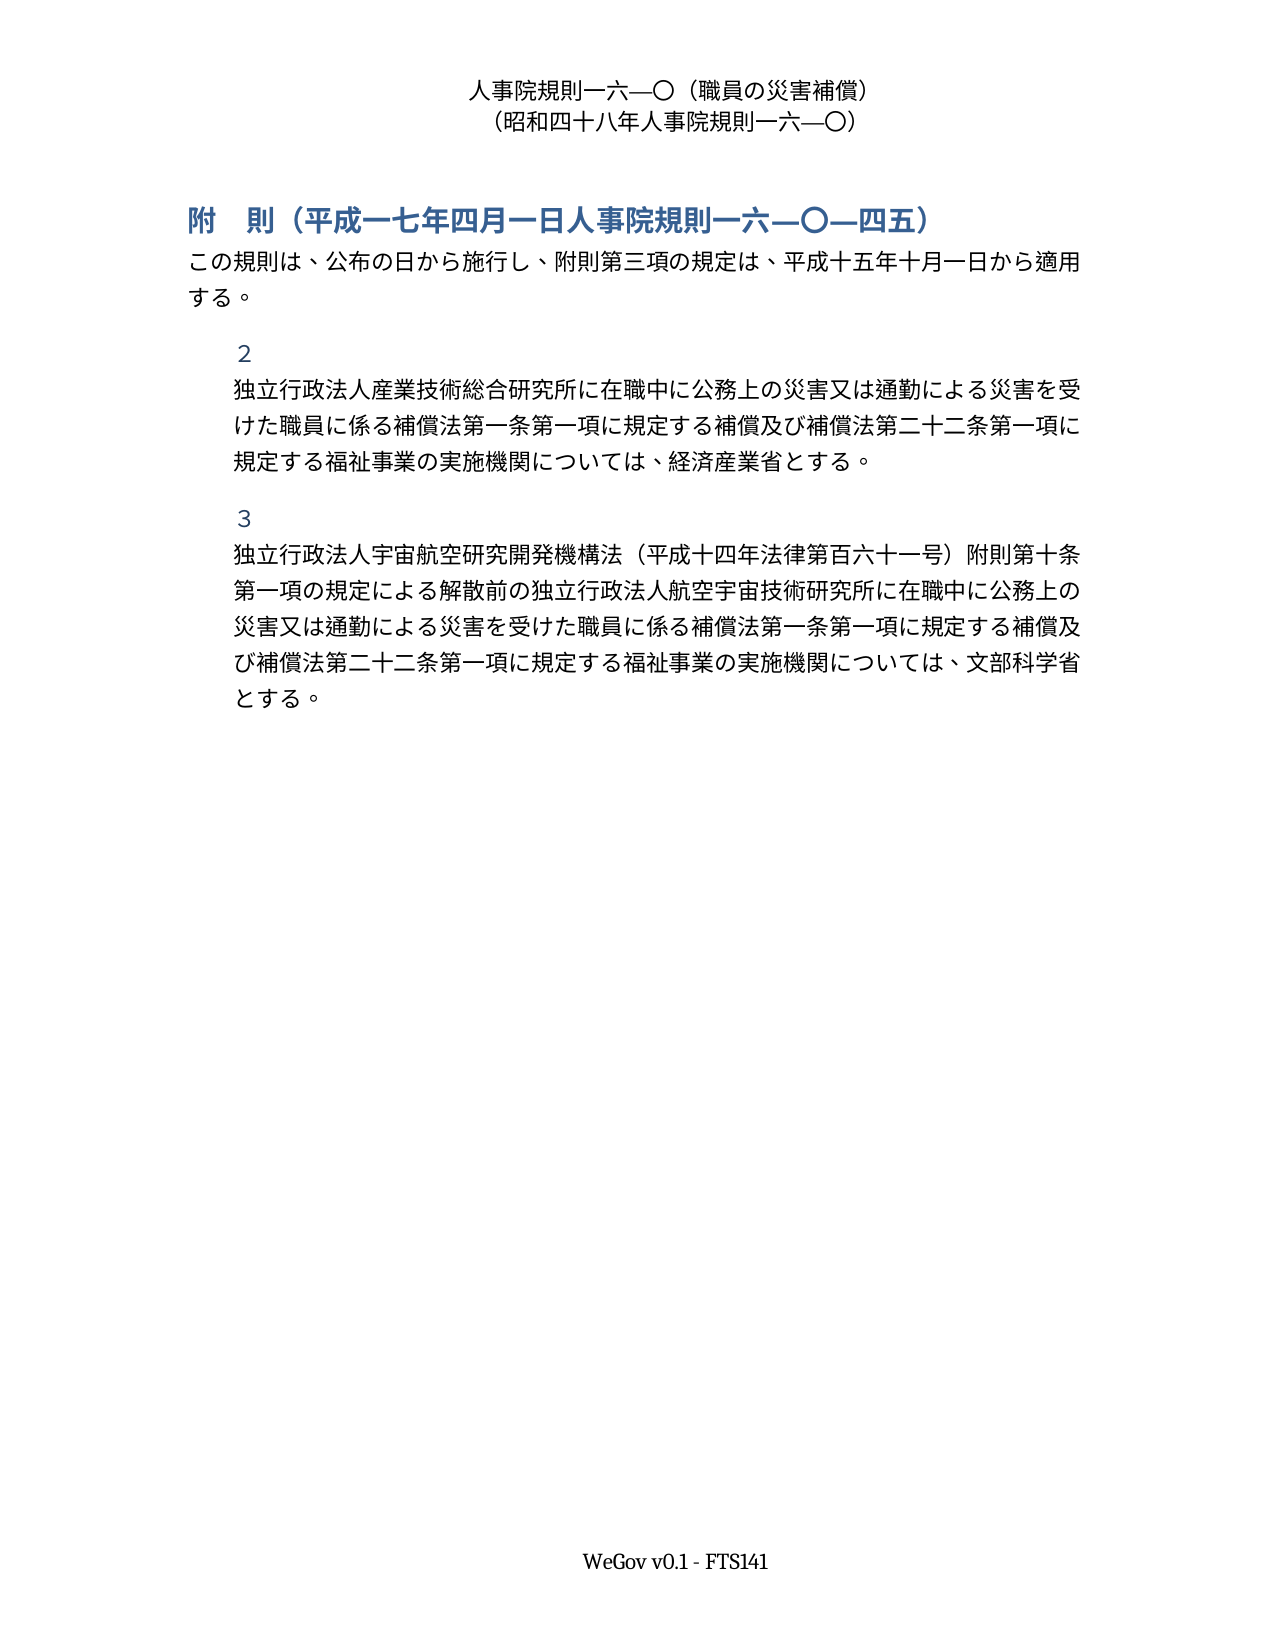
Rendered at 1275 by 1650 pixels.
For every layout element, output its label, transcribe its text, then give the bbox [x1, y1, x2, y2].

text 独立行政法人産業技術総合研究所に在職中に公務上の災害又は通勤による災害を受けた職員に係る補償法第一条第一項に規定する補償及び補償法第二十二条第一項に規定する福祉事業の実施機関については、経済産業省とする。 [233, 374, 1087, 477]
text 独立行政法人宇宙航空研究開発機構法（平成十四年法律第百六十一号）附則第十条第一項の規定による解散前の独立行政法人航空宇宙技術研究所に在職中に公務上の災害又は通勤による災害を受けた職員に係る補償法第一条第一項に規定する補償及び補償法第二十二条第一項に規定する福祉事業の実施機関については、文部科学省とする。 [233, 539, 1087, 714]
subtitle 附 則（平成一七年四月一日人事院規則一六―〇―四五） [187, 200, 1087, 240]
subtitle ２ [233, 338, 1087, 369]
text この規則は、公布の日から施行し、附則第三項の規定は、平成十五年十月一日から適用する。 [187, 246, 1087, 313]
subtitle ３ [233, 503, 1087, 534]
